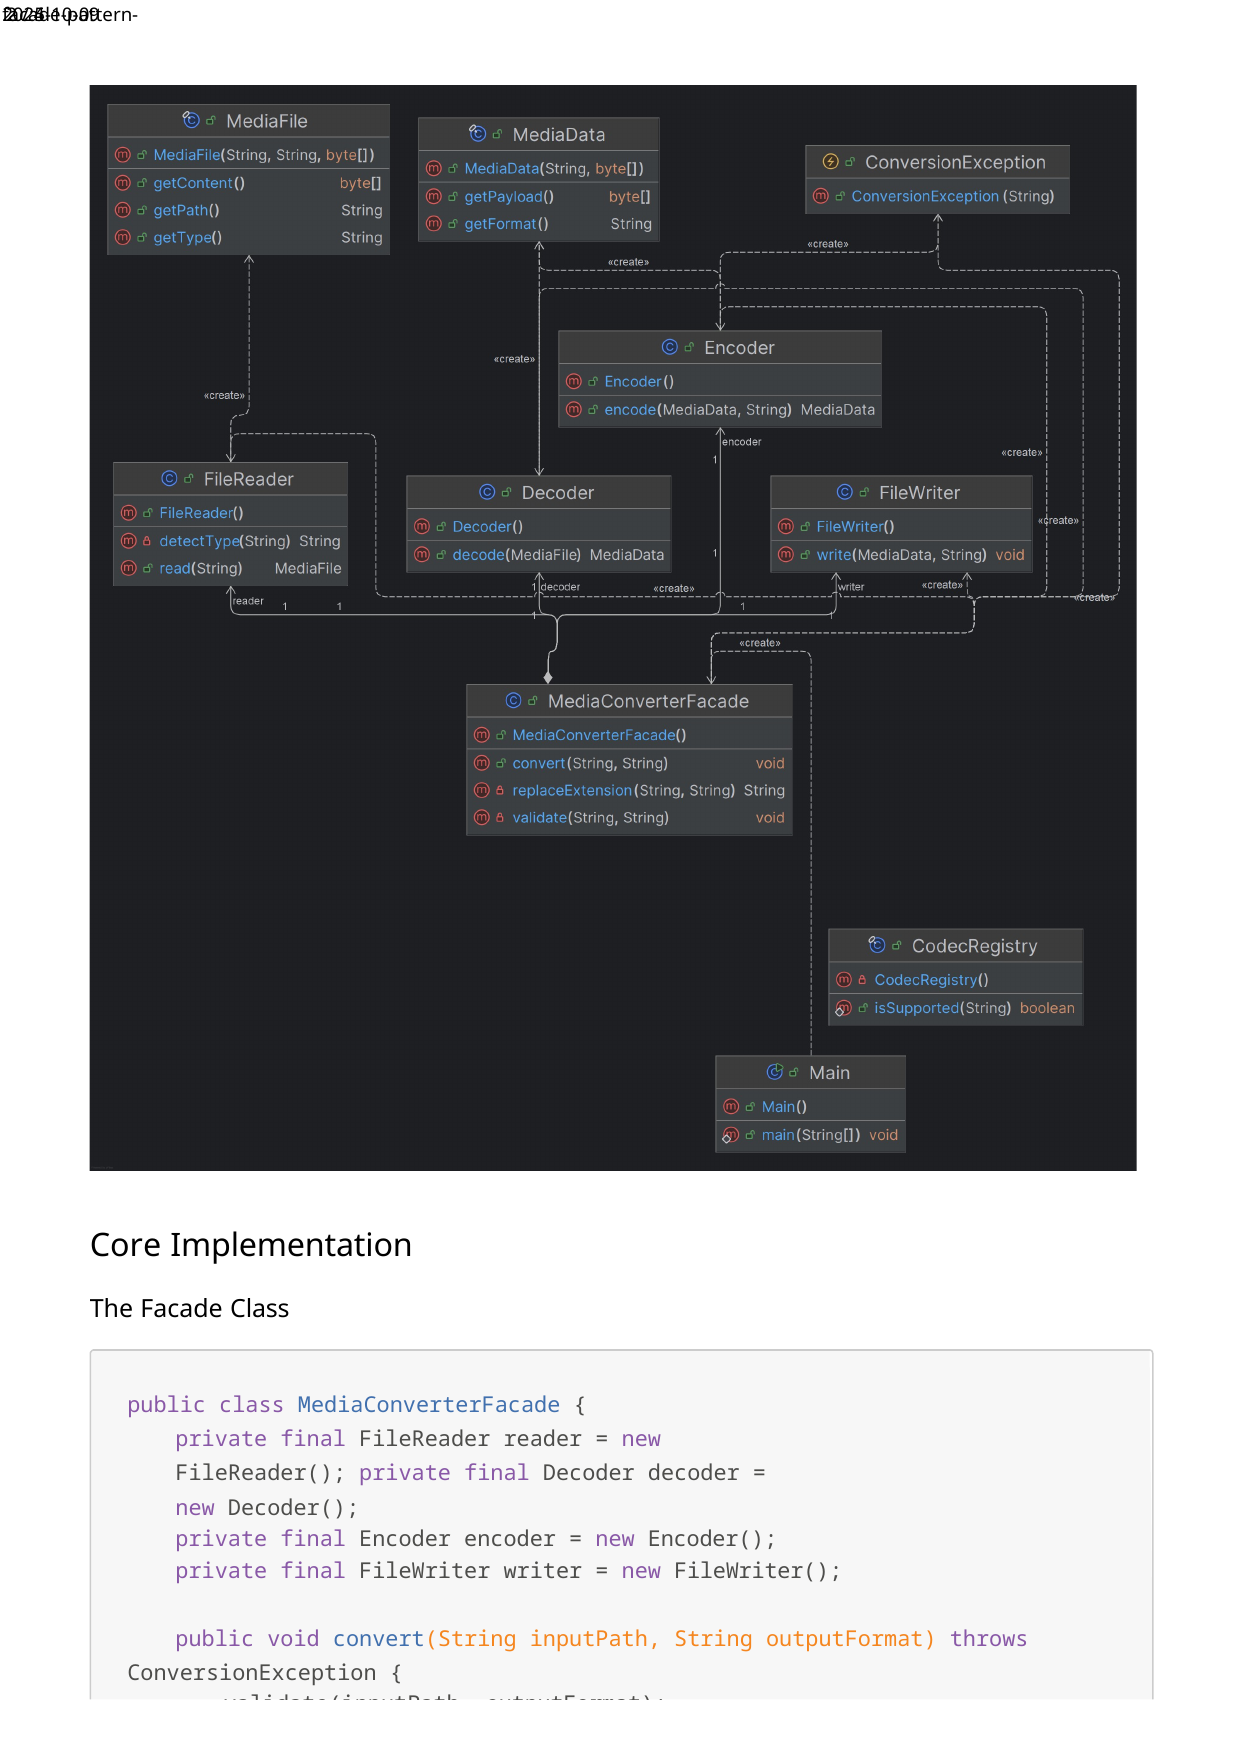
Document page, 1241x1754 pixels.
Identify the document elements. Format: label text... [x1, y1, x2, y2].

picture [89, 85, 1137, 1171]
subtitle The Facade Class [89, 1290, 1166, 1324]
subtitle Core Implementation [89, 1222, 1166, 1266]
